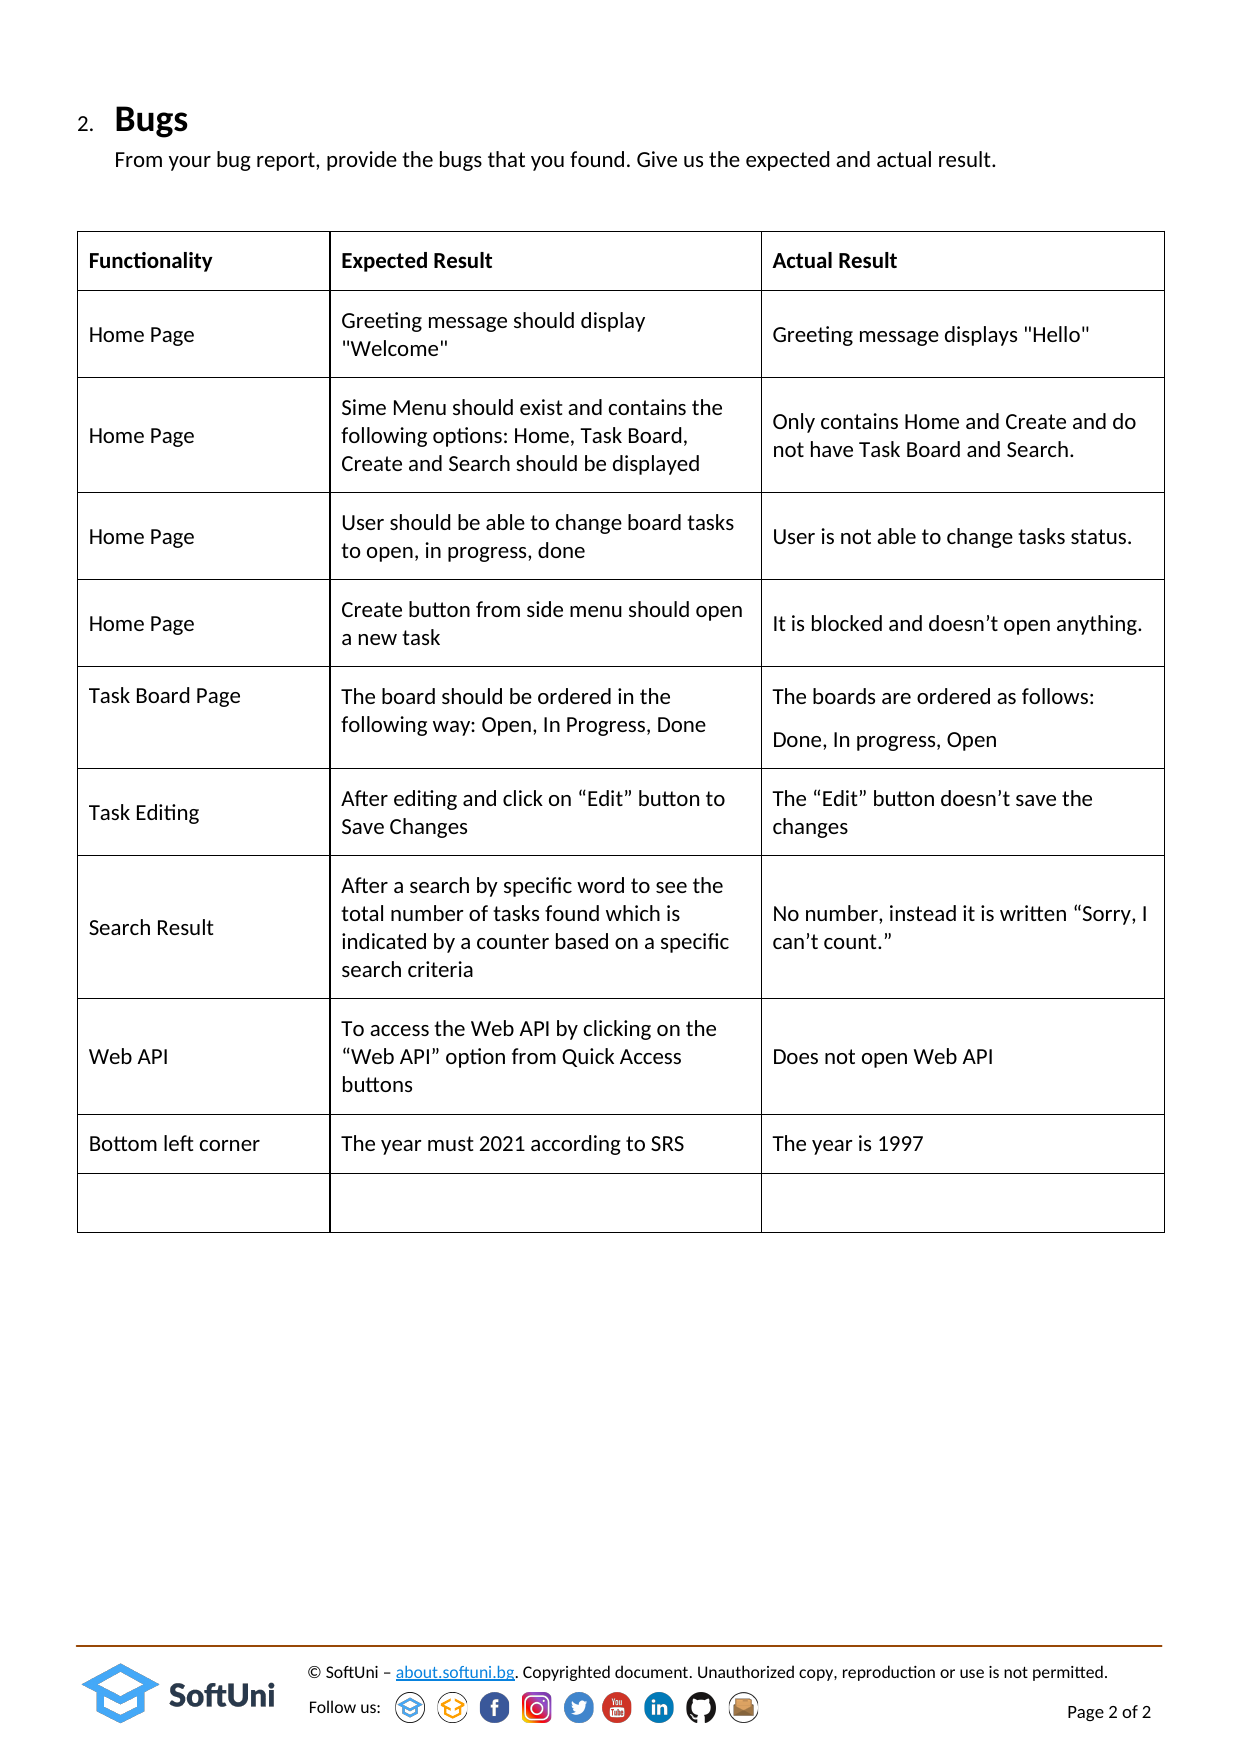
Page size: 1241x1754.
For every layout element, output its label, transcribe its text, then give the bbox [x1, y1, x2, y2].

table_cell User should be able to change board tasks to open, in progress, done [331, 493, 761, 579]
table_cell Sime Menu should exist and contains the following options: Home, Task Board, Create and Search should be displayed [331, 378, 761, 492]
picture [644, 1692, 653, 1701]
table_cell After a search by specific word to see the total number of tasks found which is indicated by a counter based on a specific search criteria [331, 856, 761, 998]
table_header Expected Result [331, 232, 761, 290]
table_cell To access the Web API by clicking on the “Web API” option from Quick Access buttons [331, 999, 761, 1113]
picture [564, 1692, 594, 1723]
table_cell The year must 2021 according to SRS [331, 1115, 761, 1172]
table_header Actual Result [762, 232, 1164, 290]
table_cell Greeting message should display "Welcome" [331, 291, 761, 377]
table_cell Task Editing [78, 769, 329, 855]
picture [437, 1692, 468, 1723]
table_cell The boards are ordered as follows: Done, In progress, Open [762, 667, 1164, 768]
table_cell After editing and click on “Edit” button to Save Changes [331, 769, 761, 855]
picture [395, 1692, 425, 1723]
table_cell Does not open Web API [762, 999, 1164, 1113]
picture [665, 1714, 674, 1723]
table_cell It is blocked and doesn’t open anything. [762, 580, 1164, 666]
table_cell Task Board Page [78, 667, 329, 768]
table_cell Search Result [78, 856, 329, 998]
picture [728, 1692, 759, 1723]
picture [665, 1692, 674, 1701]
table_cell Bottom left corner [78, 1115, 329, 1172]
table_cell Only contains Home and Create and do not have Task Board and Search. [762, 378, 1164, 492]
table_cell [331, 1174, 761, 1232]
subtitle Bugs From your bug report, provide the bugs that you found. Give us the expected and actual result. [77, 95, 1163, 173]
table_header Functionality [78, 232, 329, 290]
picture [75, 1658, 281, 1729]
table_cell The board should be ordered in the following way: Open, In Progress, Done [331, 667, 761, 768]
picture [602, 1692, 632, 1723]
table_cell Web API [78, 999, 329, 1113]
table_cell User is not able to change tasks status. [762, 493, 1164, 579]
picture [658, 1705, 667, 1714]
table_cell [78, 1174, 329, 1232]
table_cell Home Page [78, 291, 329, 377]
table_cell No number, instead it is written “Sorry, I can’t count.” [762, 856, 1164, 998]
table_cell Greeting message displays "Hello" [762, 291, 1164, 377]
picture [686, 1692, 716, 1723]
table_cell The year is 1997 [762, 1115, 1164, 1172]
table_cell Create button from side menu should open a new task [331, 580, 761, 666]
table_cell Home Page [78, 493, 329, 579]
picture [522, 1692, 552, 1723]
table_cell The “Edit” button doesn’t save the changes [762, 769, 1164, 855]
table_cell [762, 1174, 1164, 1232]
table_cell Home Page [78, 378, 329, 492]
picture [479, 1692, 510, 1723]
table_cell Home Page [78, 580, 329, 666]
picture [644, 1714, 653, 1723]
